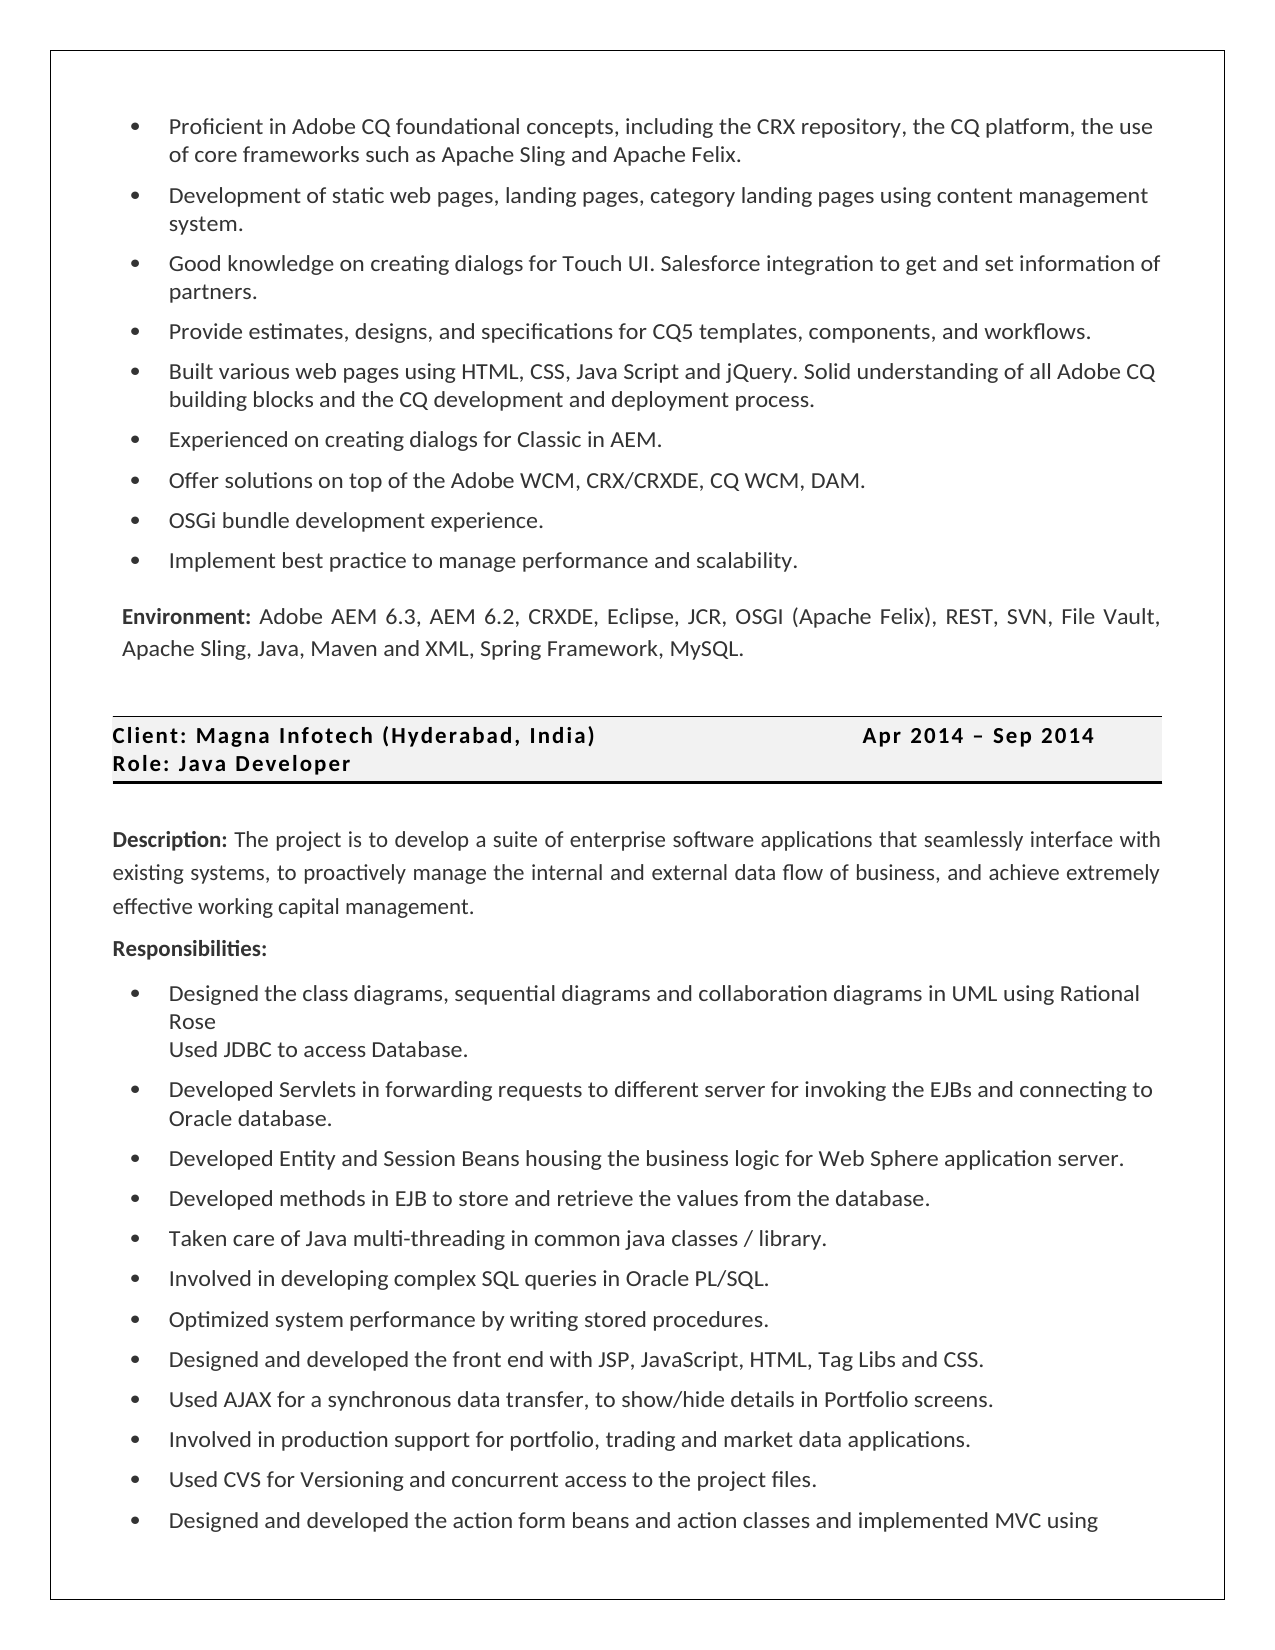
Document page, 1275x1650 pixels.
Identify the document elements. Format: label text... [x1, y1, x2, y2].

text Proficient in Adobe CQ foundational concepts, including the CRX repository, the CQ platform, the use of core frameworks such as Apache Sling and Apache Felix. [131, 112, 1162, 168]
text Implement best practice to manage performance and scalability. [131, 546, 1162, 574]
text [131, 1506, 1162, 1534]
text Developed Entity and Session Beans housing the business logic for Web Sphere application server. [131, 1144, 1162, 1172]
text Role: Java Developer [112, 744, 1162, 784]
text Involved in developing complex SQL queries in Oracle PL/SQL. [131, 1264, 1162, 1292]
text Designed and developed the front end with JSP, JavaScript, HTML, Tag Libs and CSS. [131, 1345, 1162, 1373]
text OSGi bundle development experience. [131, 506, 1162, 534]
text Description: The project is to develop a suite of enterprise software applications that seamlessly interface with existing systems, to proactively manage the internal and external data flow of business, and achieve extremely effective working capital management. [112, 825, 1162, 920]
text Developed Servlets in forwarding requests to different server for invoking the EJBs and connecting to Oracle database. [131, 1076, 1162, 1132]
text Taken care of Java multi-threading in common java classes / library. [131, 1224, 1162, 1252]
text Optimized system performance by writing stored procedures. [131, 1305, 1162, 1333]
text Developed methods in EJB to store and retrieve the values from the database. [131, 1184, 1162, 1212]
text Provide estimates, designs, and specifications for CQ5 templates, components, and workflows. [131, 317, 1162, 345]
text Involved in production support for portfolio, trading and market data applications. [131, 1425, 1162, 1453]
text Used AJAX for a synchronous data transfer, to show/hide details in Portfolio screens. [131, 1385, 1162, 1413]
text Good knowledge on creating dialogs for Touch UI. Salesforce integration to get and set information of partners. [131, 249, 1162, 305]
text Offer solutions on top of the Adobe WCM, CRX/CRXDE, CQ WCM, DAM. [131, 466, 1162, 494]
text Environment: Adobe AEM 6.3, AEM 6.2, CRXDE, Eclipse, JCR, OSGI (Apache Felix), REST, SVN, File Vault, Apache Sling, Java, Maven and XML, Spring Framework, MySQL. [122, 602, 1162, 663]
text Built various web pages using HTML, CSS, Java Script and jQuery. Solid understanding of all Adobe CQ building blocks and the CQ development and deployment process. [131, 357, 1162, 413]
text Responsibilities: [112, 934, 1162, 962]
text Client: Magna Infotech (Hyderabad, India) Apr 2014 – Sep 2014 [112, 717, 1162, 744]
text Used CVS for Versioning and concurrent access to the project files. [131, 1466, 1162, 1493]
text Experienced on creating dialogs for Classic in AEM. [131, 426, 1162, 454]
text Designed the class diagrams, sequential diagrams and collaboration diagrams in UML using Rational Rose Used JDBC to access Database. [131, 979, 1162, 1063]
text Development of static web pages, landing pages, category landing pages using content management system. [131, 181, 1162, 237]
